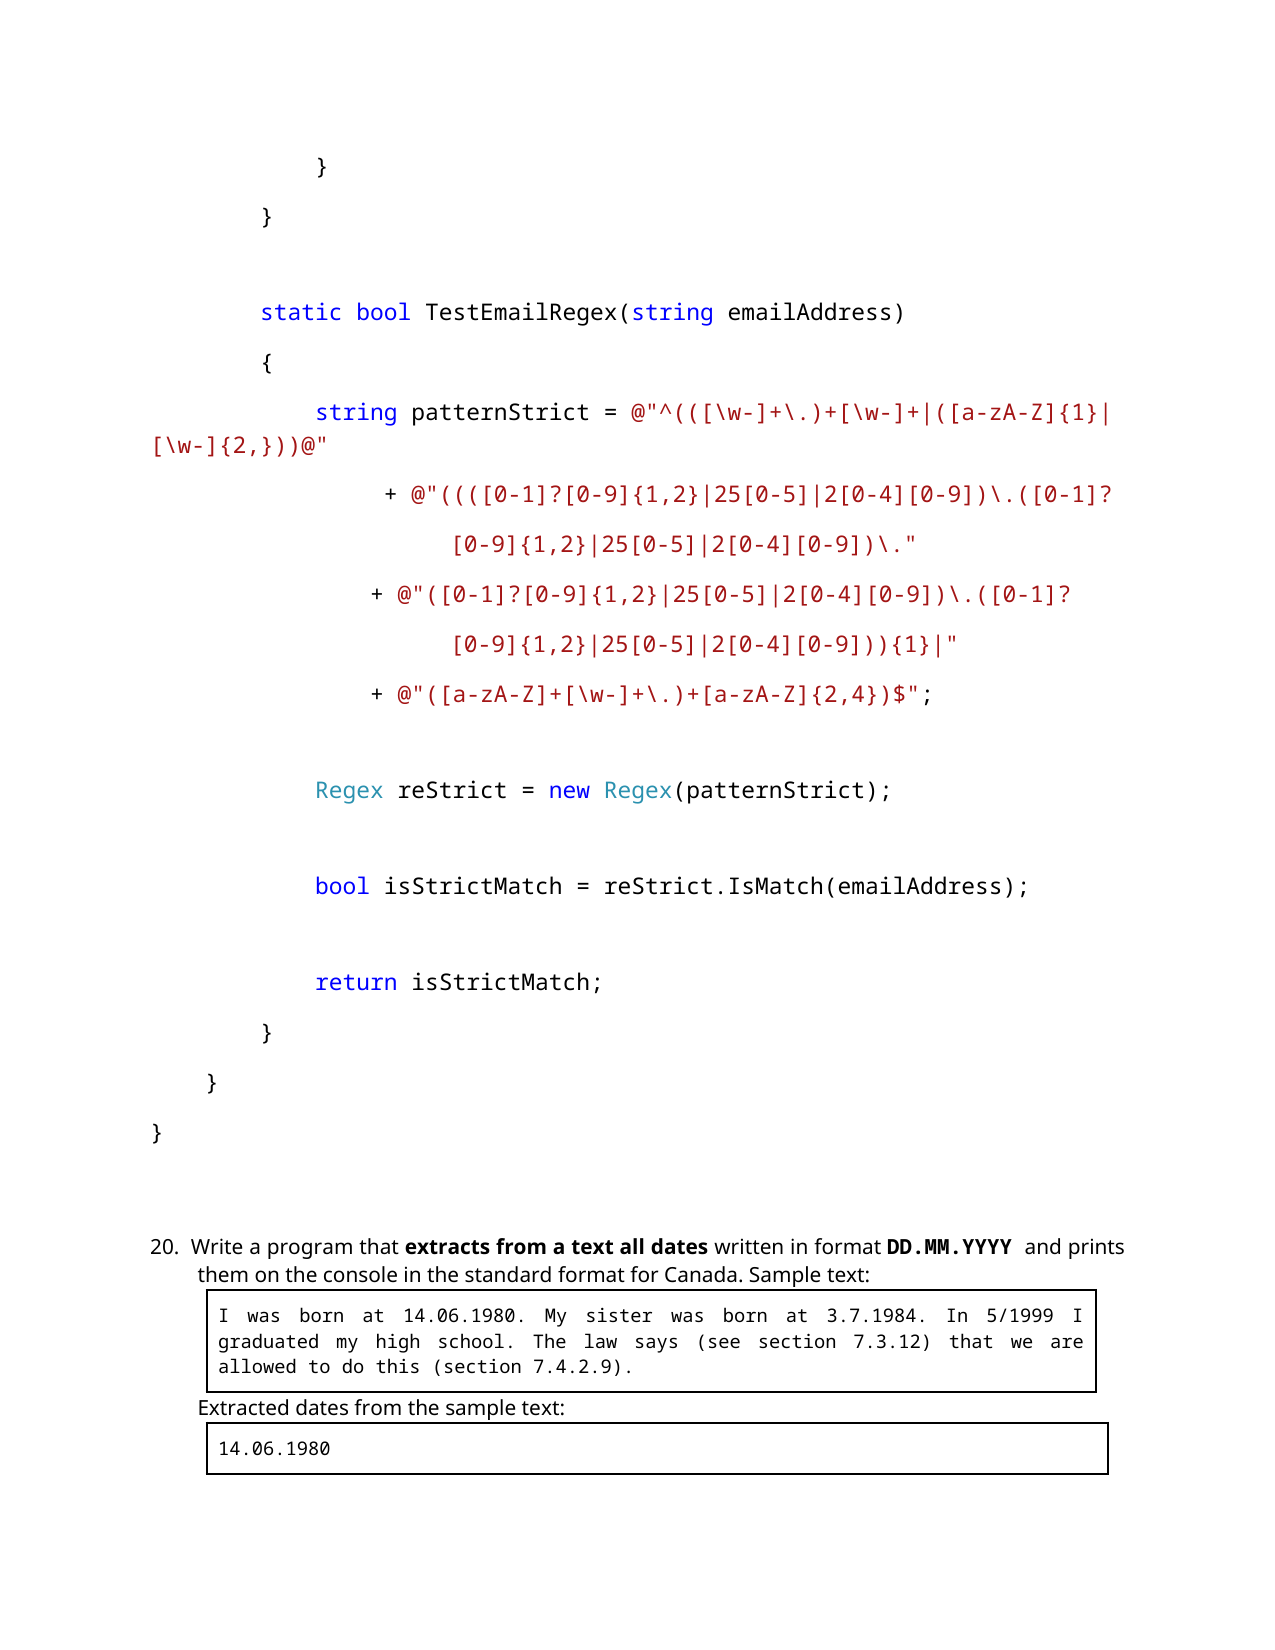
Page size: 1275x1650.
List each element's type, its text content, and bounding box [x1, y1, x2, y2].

text + @"([0-1]?[0-9]{1,2}|25[0-5]|2[0-4][0-9])\.([0-1]? [150, 578, 1125, 609]
text bool isStrictMatch = reStrict.IsMatch(emailAddress); [150, 870, 1125, 901]
text } [150, 1115, 1125, 1147]
text static bool TestEmailRegex(string emailAddress) [150, 296, 1125, 327]
text + @"([a-zA-Z]+[\w-]+\.)+[a-zA-Z]{2,4})$"; [150, 678, 1125, 709]
text 20. Write a program that extracts from a text all dates written in format DD.MM.YYYY and prints them on the console in the standard format for Canada. Sample text: [150, 1232, 1125, 1289]
text { [150, 346, 1125, 377]
text string patternStrict = @"^(([\w-]+\.)+[\w-]+|([a-zA-Z]{1}|[\w-]{2,}))@" [150, 396, 1125, 460]
text + @"((([0-1]?[0-9]{1,2}|25[0-5]|2[0-4][0-9])\.([0-1]? [150, 478, 1125, 510]
text Regex reStrict = new Regex(patternStrict); [150, 774, 1125, 805]
text } [150, 1016, 1125, 1047]
table_header 14.06.1980 3.7.1984 [208, 1424, 1107, 1473]
text } [150, 150, 1125, 181]
text } [150, 1066, 1125, 1097]
text return isStrictMatch; [150, 966, 1125, 997]
text Extracted dates from the sample text: [197, 1393, 1125, 1422]
text } [150, 200, 1125, 231]
text [0-9]{1,2}|25[0-5]|2[0-4][0-9])\." [150, 528, 1125, 559]
table_header I was born at 14.06.1980. My sister was born at 3.7.1984. In 5/1999 I graduated my high school. The law says (see section 7.3.12) that we are allowed to do this (section 7.4.2.9). [208, 1291, 1095, 1391]
text [0-9]{1,2}|25[0-5]|2[0-4][0-9])){1}|" [150, 628, 1125, 659]
